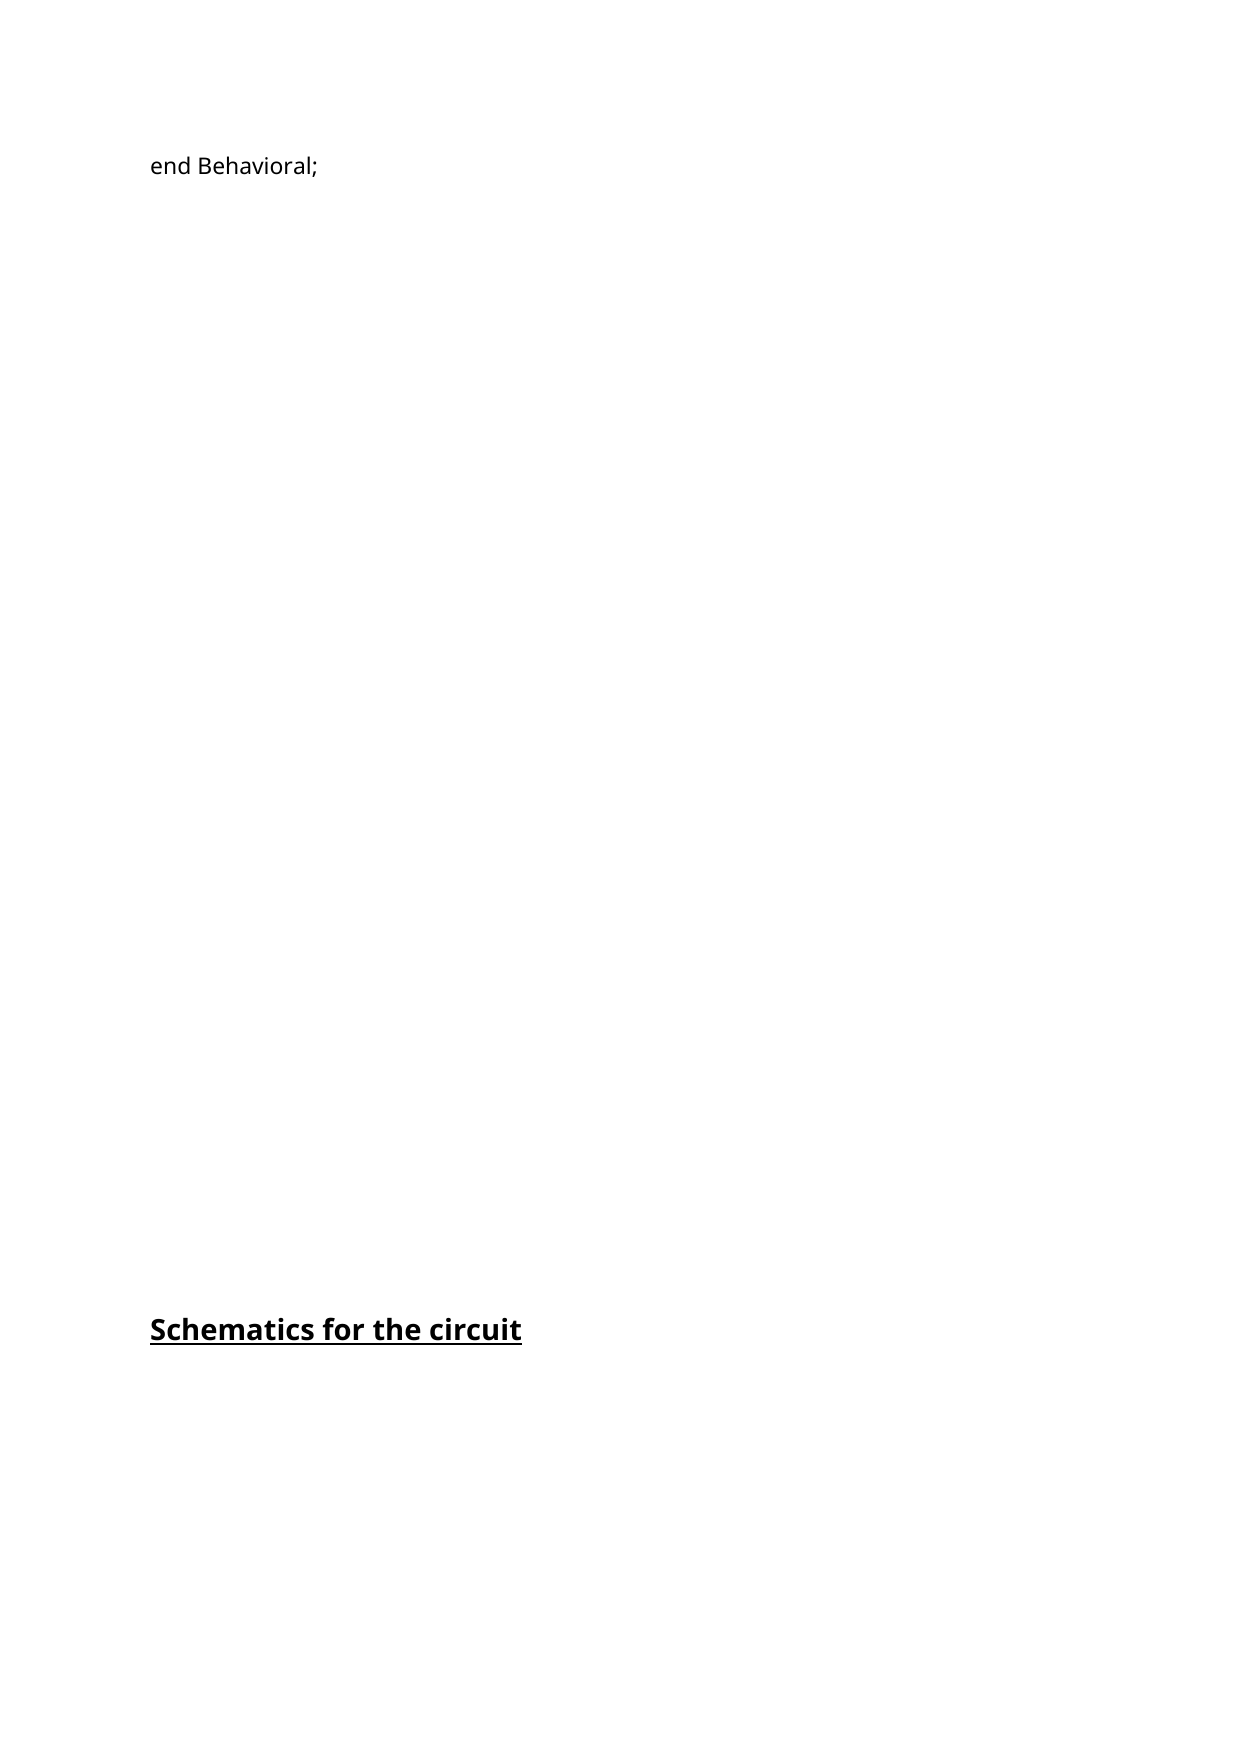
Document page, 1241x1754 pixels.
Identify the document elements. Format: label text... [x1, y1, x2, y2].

text Schematics for the circuit [150, 1309, 1090, 1349]
text end Behavioral; [150, 150, 1090, 181]
